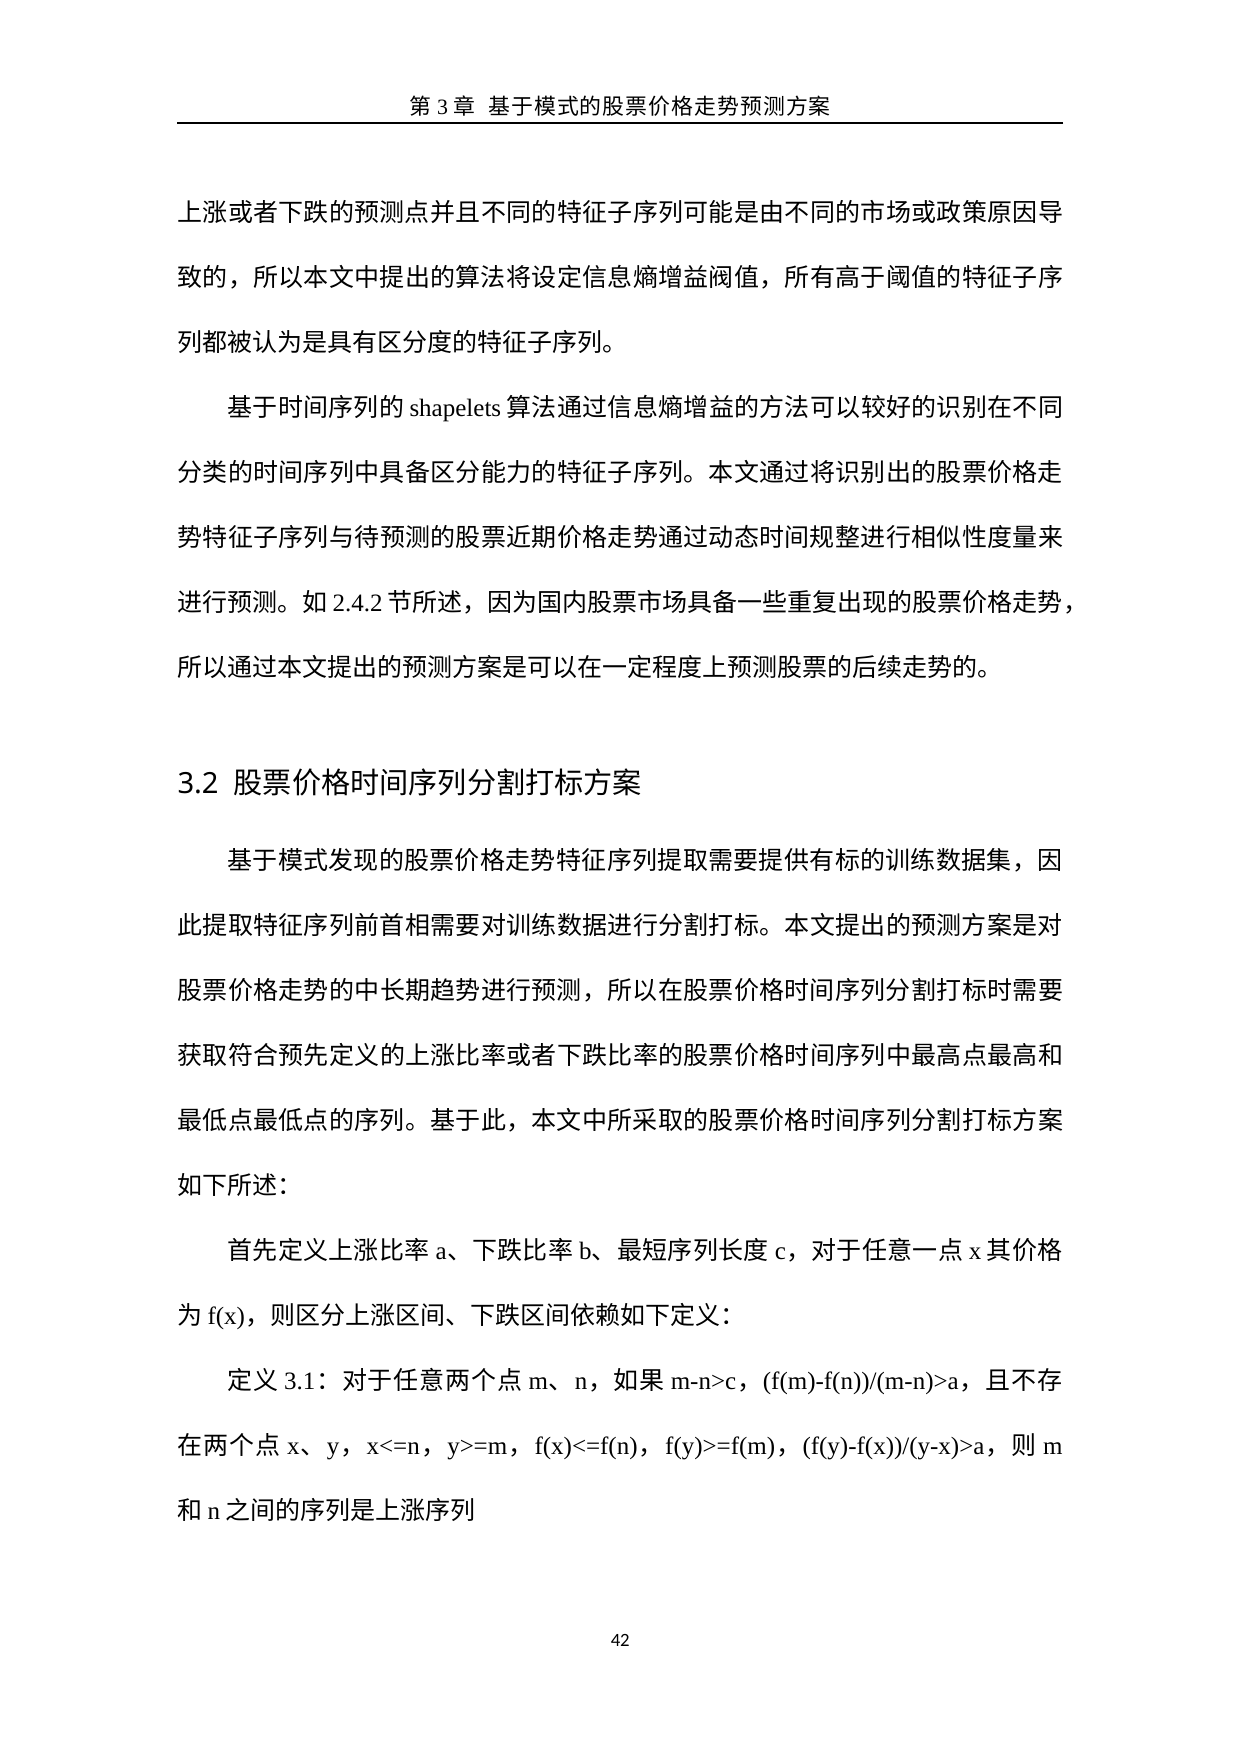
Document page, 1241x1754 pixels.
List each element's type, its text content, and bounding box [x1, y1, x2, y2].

text 基于模式发现的股票价格走势特征序列提取需要提供有标的训练数据集，因此提取特征序列前首相需要对训练数据进行分割打标。本文提出的预测方案是对股票价格走势的中长期趋势进行预测，所以在股票价格时间序列分割打标时需要获取符合预先定义的上涨比率或者下跌比率的股票价格时间序列中最高点最高和最低点最低点的序列。基于此，本文中所采取的股票价格时间序列分割打标方案如下所述： [177, 826, 1063, 1216]
text 首先定义上涨比率a、下跌比率b、最短序列长度c，对于任意一点x其价格为f(x)，则区分上涨区间、下跌区间依赖如下定义： [177, 1216, 1063, 1346]
subtitle 3.2 股票价格时间序列分割打标方案 [177, 748, 1063, 813]
text 基于时间序列的shapelets算法通过信息熵增益的方法可以较好的识别在不同分类的时间序列中具备区分能力的特征子序列。本文通过将识别出的股票价格走势特征子序列与待预测的股票近期价格走势通过动态时间规整进行相似性度量来进行预测。如2.4.2节所述，因为国内股票市场具备一些重复出现的股票价格走势，所以通过本文提出的预测方案是可以在一定程度上预测股票的后续走势的。 [177, 373, 1063, 698]
text 定义3.1：对于任意两个点m、n，如果m-n>c，(f(m)-f(n))/(m-n)>a，且不存在两个点x、y，x<=n，y>=m，f(x)<=f(n)，f(y)>=f(m)，(f(y)-f(x))/(y-x)>a，则m和n之间的序列是上涨序列 [177, 1346, 1063, 1541]
